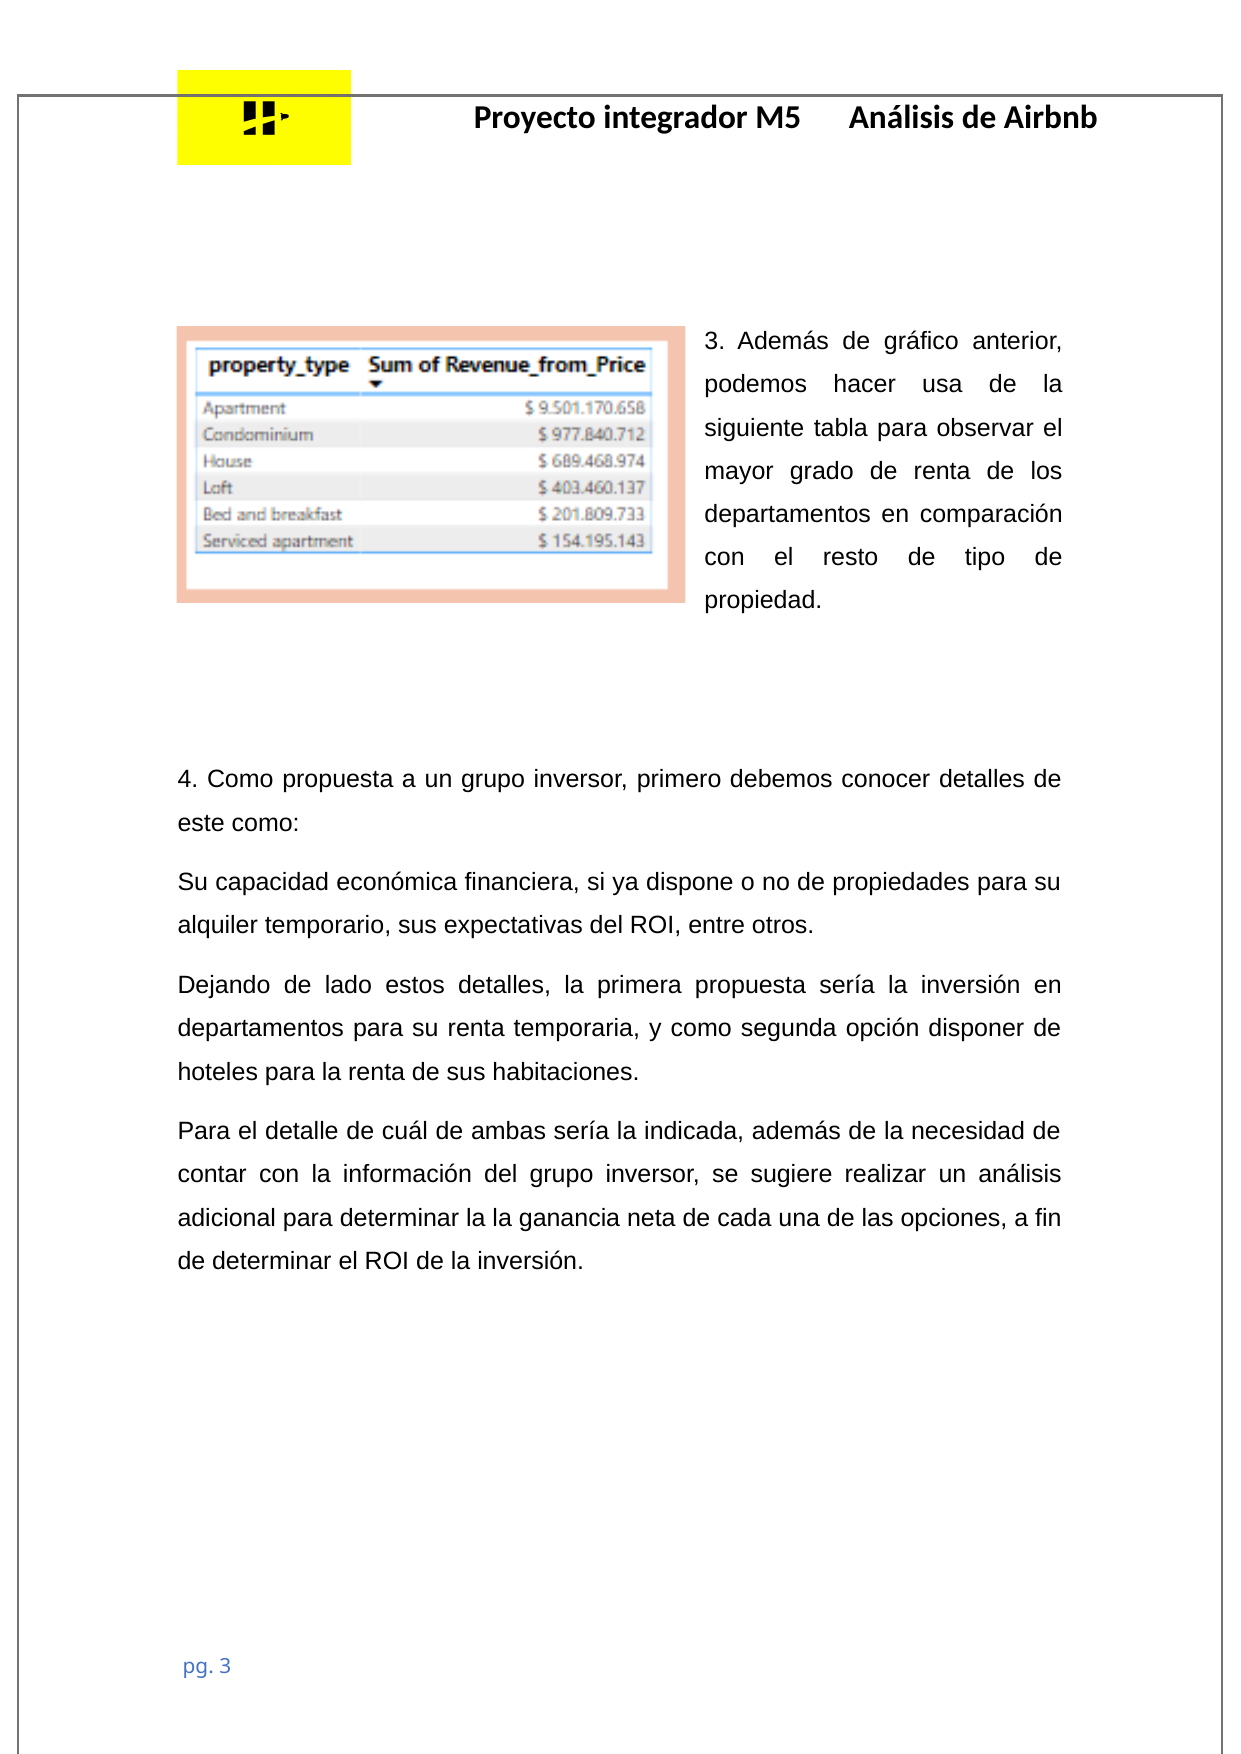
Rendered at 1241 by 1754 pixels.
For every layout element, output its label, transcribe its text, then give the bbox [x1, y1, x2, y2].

picture [177, 70, 351, 94]
picture [176, 326, 686, 603]
text 4. Como propuesta a un grupo inversor, primero debemos conocer detalles de este como: [177, 764, 1063, 836]
text Su capacidad económica financiera, si ya dispone o no de propiedades para su alquiler temporario, sus expectativas del ROI, entre otros. [177, 867, 1063, 939]
text Para el detalle de cuál de ambas sería la indicada, además de la necesidad de contar con la información del grupo inversor, se sugiere realizar un análisis adicional para determinar la la ganancia neta de cada una de las opciones, a fin de determinar el ROI de la inversión. [177, 1116, 1063, 1274]
text Dejando de lado estos detalles, la primera propuesta sería la inversión en departamentos para su renta temporaria, y como segunda opción disponer de hoteles para la renta de sus habitaciones. [177, 970, 1063, 1085]
picture [177, 97, 351, 165]
